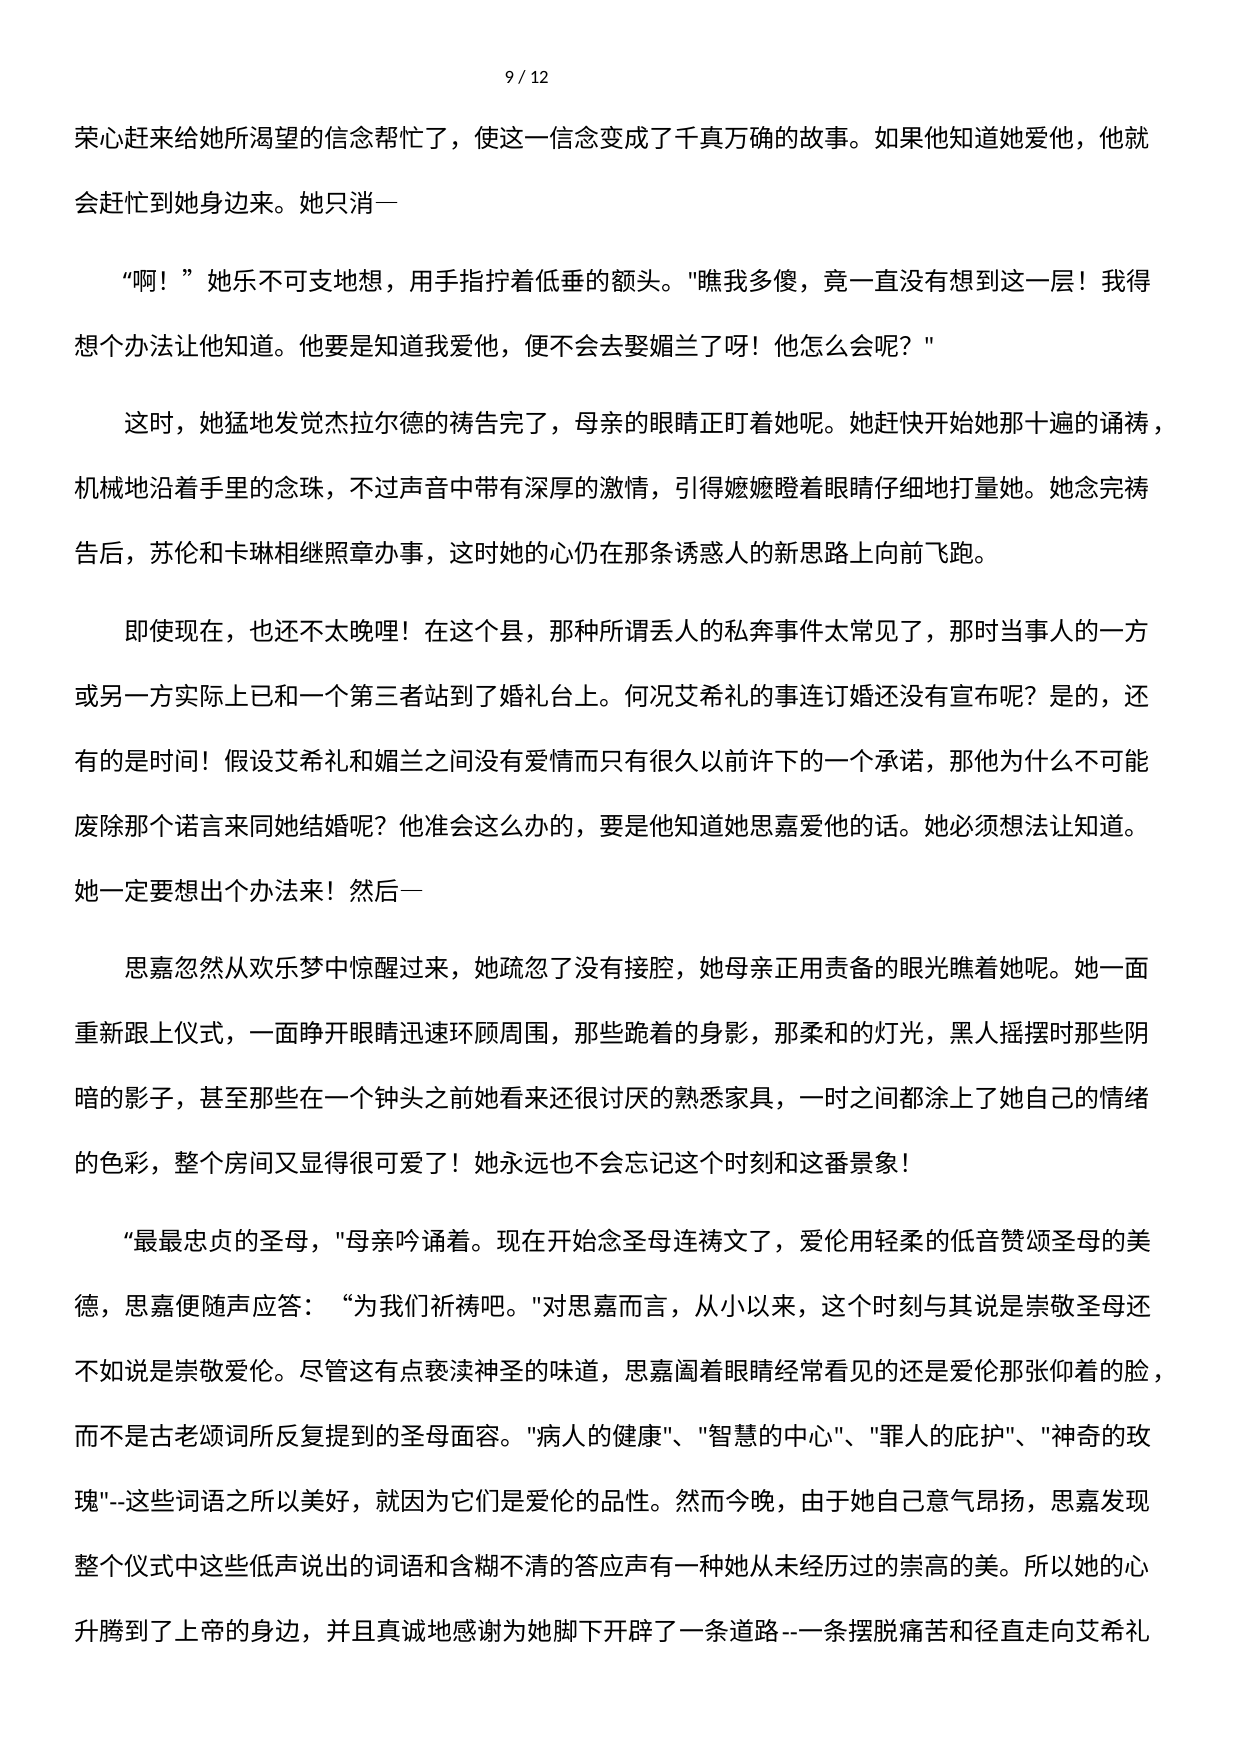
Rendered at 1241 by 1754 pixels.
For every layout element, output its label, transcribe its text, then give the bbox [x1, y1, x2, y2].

text “啊！”她乐不可支地想，用手指拧着低垂的额头。"瞧我多傻，竟一直没有想到这一层！我得想个办法让他知道。他要是知道我爱他，便不会去娶媚兰了呀！他怎么会呢？" [74, 247, 1152, 377]
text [74, 104, 1152, 234]
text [74, 1207, 1152, 1662]
text 这时，她猛地发觉杰拉尔德的祷告完了，母亲的眼睛正盯着她呢。她赶快开始她那十遍的诵祷，机械地沿着手里的念珠，不过声音中带有深厚的激情，引得嬷嬷瞪着眼睛仔细地打量她。她念完祷告后，苏伦和卡琳相继照章办事，这时她的心仍在那条诱惑人的新思路上向前飞跑。 [74, 389, 1152, 584]
text 即使现在，也还不太晚哩！在这个县，那种所谓丢人的私奔事件太常见了，那时当事人的一方或另一方实际上已和一个第三者站到了婚礼台上。何况艾希礼的事连订婚还没有宣布呢？是的，还有的是时间！假设艾希礼和媚兰之间没有爱情而只有很久以前许下的一个承诺，那他为什么不可能废除那个诺言来同她结婚呢？他准会这么办的，要是他知道她思嘉爱他的话。她必须想法让知道。她一定要想出个办法来！然后— [74, 597, 1152, 922]
text 思嘉忽然从欢乐梦中惊醒过来，她疏忽了没有接腔，她母亲正用责备的眼光瞧着她呢。她一面重新跟上仪式，一面睁开眼睛迅速环顾周围，那些跪着的身影，那柔和的灯光，黑人摇摆时那些阴暗的影子，甚至那些在一个钟头之前她看来还很讨厌的熟悉家具，一时之间都涂上了她自己的情绪的色彩，整个房间又显得很可爱了！她永远也不会忘记这个时刻和这番景象！ [74, 934, 1152, 1194]
